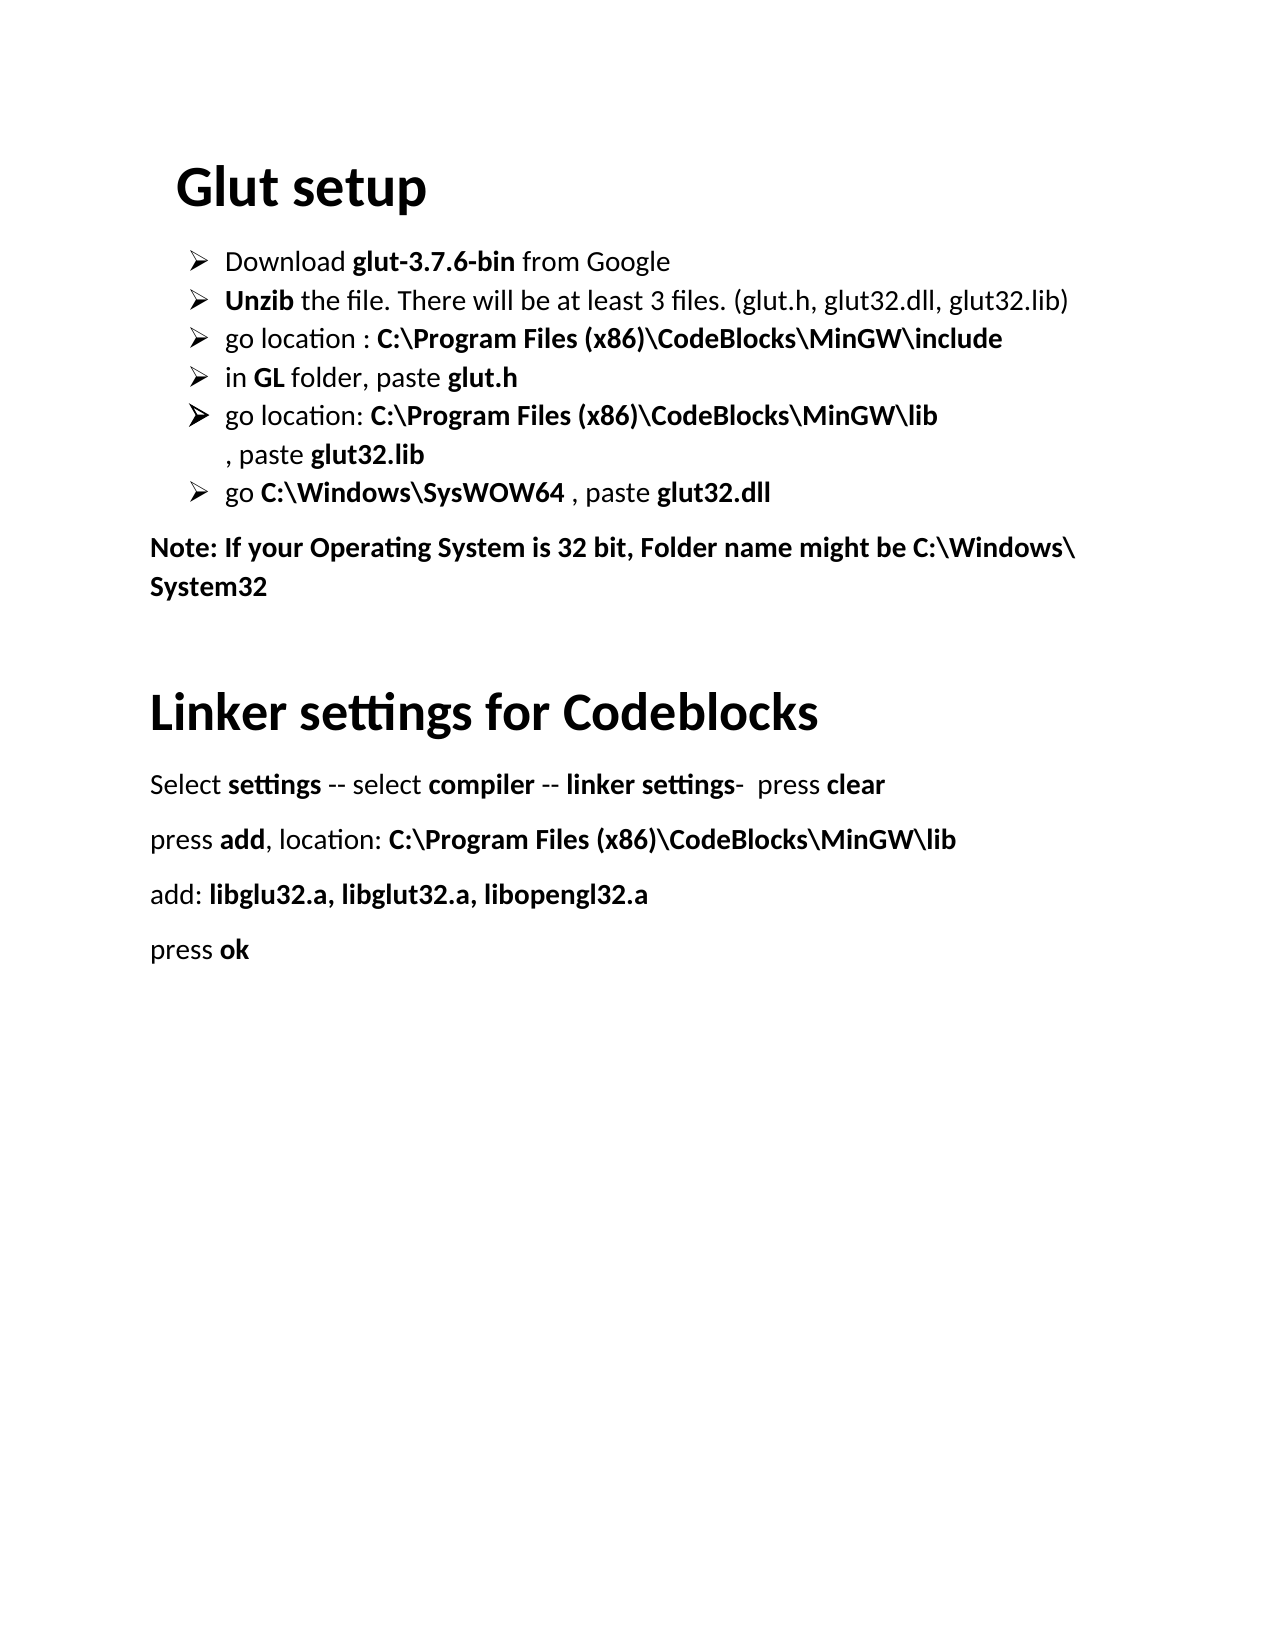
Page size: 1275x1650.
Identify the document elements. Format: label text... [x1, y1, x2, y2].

text press ok [150, 931, 1125, 967]
list in GL folder, paste glut.h [187, 359, 1125, 394]
list Download glut-3.7.6-bin from Google [187, 243, 1125, 279]
list , paste glut32.lib [225, 436, 1125, 471]
text Note: If your Operating System is 32 bit, Folder name might be C:\Windows\System32 [150, 529, 1125, 603]
text press add, location: C:\Program Files (x86)\CodeBlocks\MinGW\lib [150, 821, 1125, 857]
list go C:\Windows\SysWOW64 , paste glut32.dll [187, 474, 1125, 510]
list go location: C:\Program Files (x86)\CodeBlocks\MinGW\lib [187, 397, 1125, 433]
text Glut setup [150, 150, 1125, 221]
list go location : C:\Program Files (x86)\CodeBlocks\MinGW\include [187, 320, 1125, 356]
text Linker settings for Codeblocks [150, 678, 1125, 744]
text Select settings -- select compiler -- linker settings- press clear [150, 766, 1125, 802]
list Unzib the file. There will be at least 3 files. (glut.h, glut32.dll, glut32.lib) [187, 282, 1125, 318]
text add: libglu32.a, libglut32.a, libopengl32.a [150, 876, 1125, 912]
